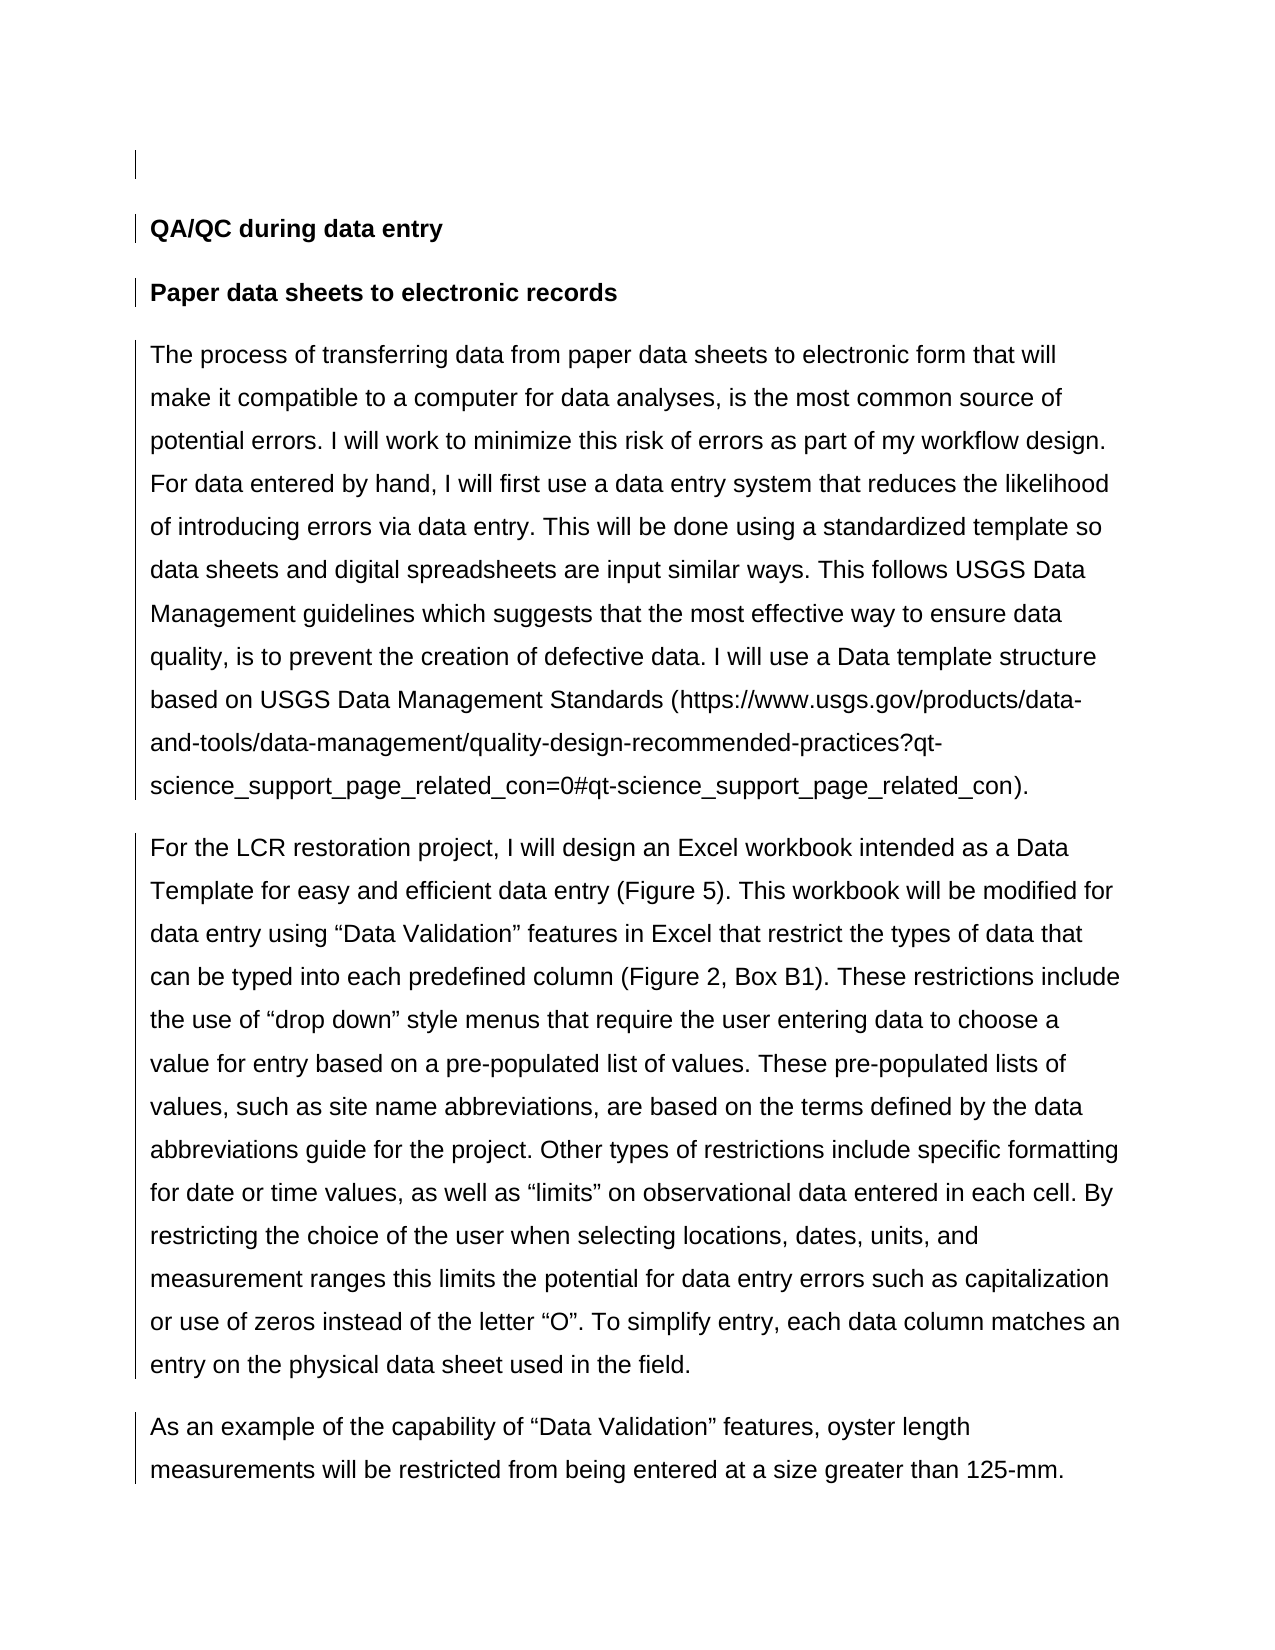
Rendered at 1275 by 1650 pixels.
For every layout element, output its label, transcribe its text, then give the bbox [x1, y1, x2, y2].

text The process of transferring data from paper data sheets to electronic form that will make it compatible to a computer for data analyses, is the most common source of potential errors. I will work to minimize this risk of errors as part of my workflow design. For data entered by hand, I will first use a data entry system that reduces the likelihood of introducing errors via data entry. This will be done using a standardized template so data sheets and digital spreadsheets are input similar ways. This follows USGS Data Management guidelines which suggests that the most effective way to ensure data quality, is to prevent the creation of defective data. I will use a Data template structure based on USGS Data Management Standards (https://www.usgs.gov/products/data-and-tools/data-management/quality-design-recommended-practices?qt-science_support_page_related_con=0#qt-science_support_page_related_con). [150, 340, 1125, 800]
text For the LCR restoration project, I will design an Excel workbook intended as a Data Template for easy and efficient data entry (Figure 5). This workbook will be modified for data entry using “Data Validation” features in Excel that restrict the types of data that can be typed into each predefined column (Figure 2, Box B1). These restrictions include the use of “drop down” style menus that require the user entering data to choose a value for entry based on a pre-populated list of values. These pre-populated lists of values, such as site name abbreviations, are based on the terms defined by the data abbreviations guide for the project. Other types of restrictions include specific formatting for date or time values, as well as “limits” on observational data entered in each cell. By restricting the choice of the user when selecting locations, dates, units, and measurement ranges this limits the potential for data entry errors such as capitalization or use of zeros instead of the letter “O”. To simplify entry, each data column matches an entry on the physical data sheet used in the field. [150, 833, 1125, 1379]
subtitle Paper data sheets to electronic records [150, 278, 1125, 307]
subtitle QA/QC during data entry [150, 214, 1125, 243]
